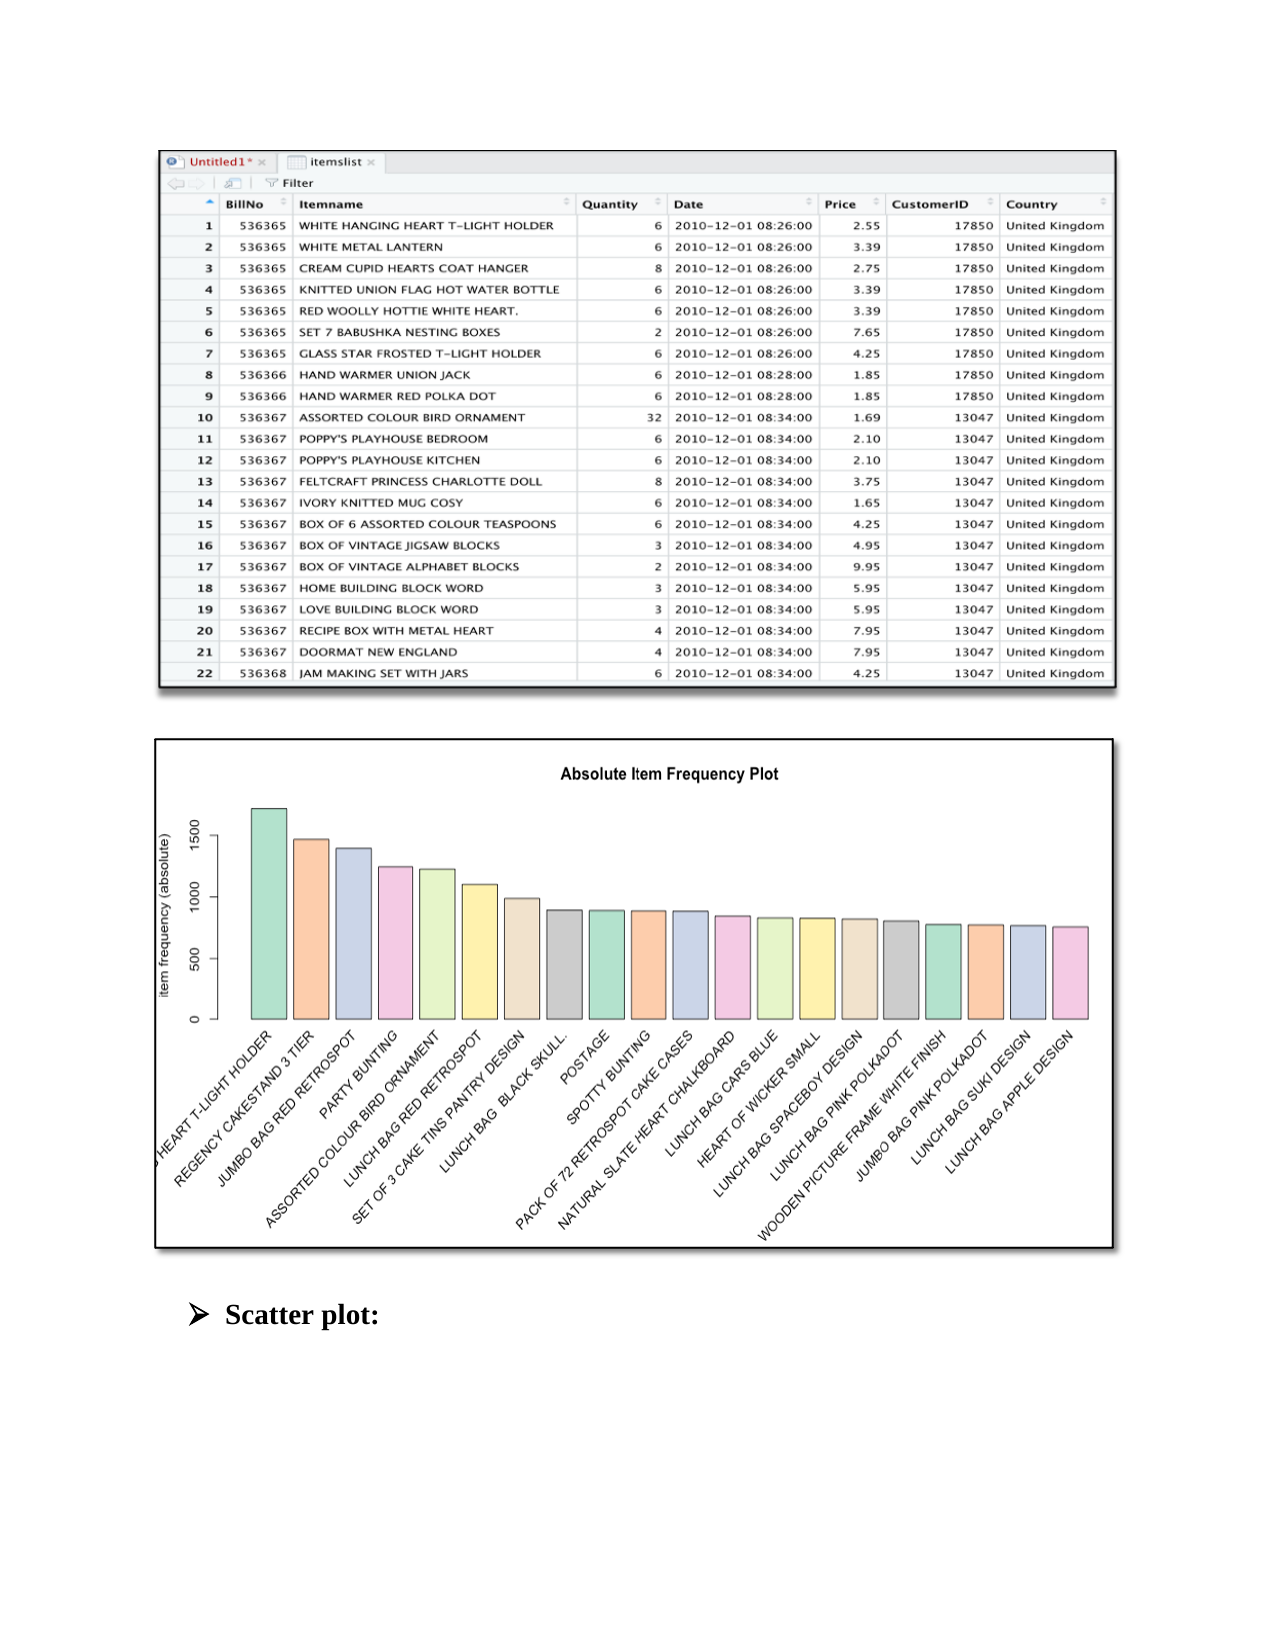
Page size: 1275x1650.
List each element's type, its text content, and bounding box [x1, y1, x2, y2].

list Scatter plot: [187, 1289, 1125, 1331]
picture [150, 150, 1125, 706]
picture [150, 734, 1125, 1260]
